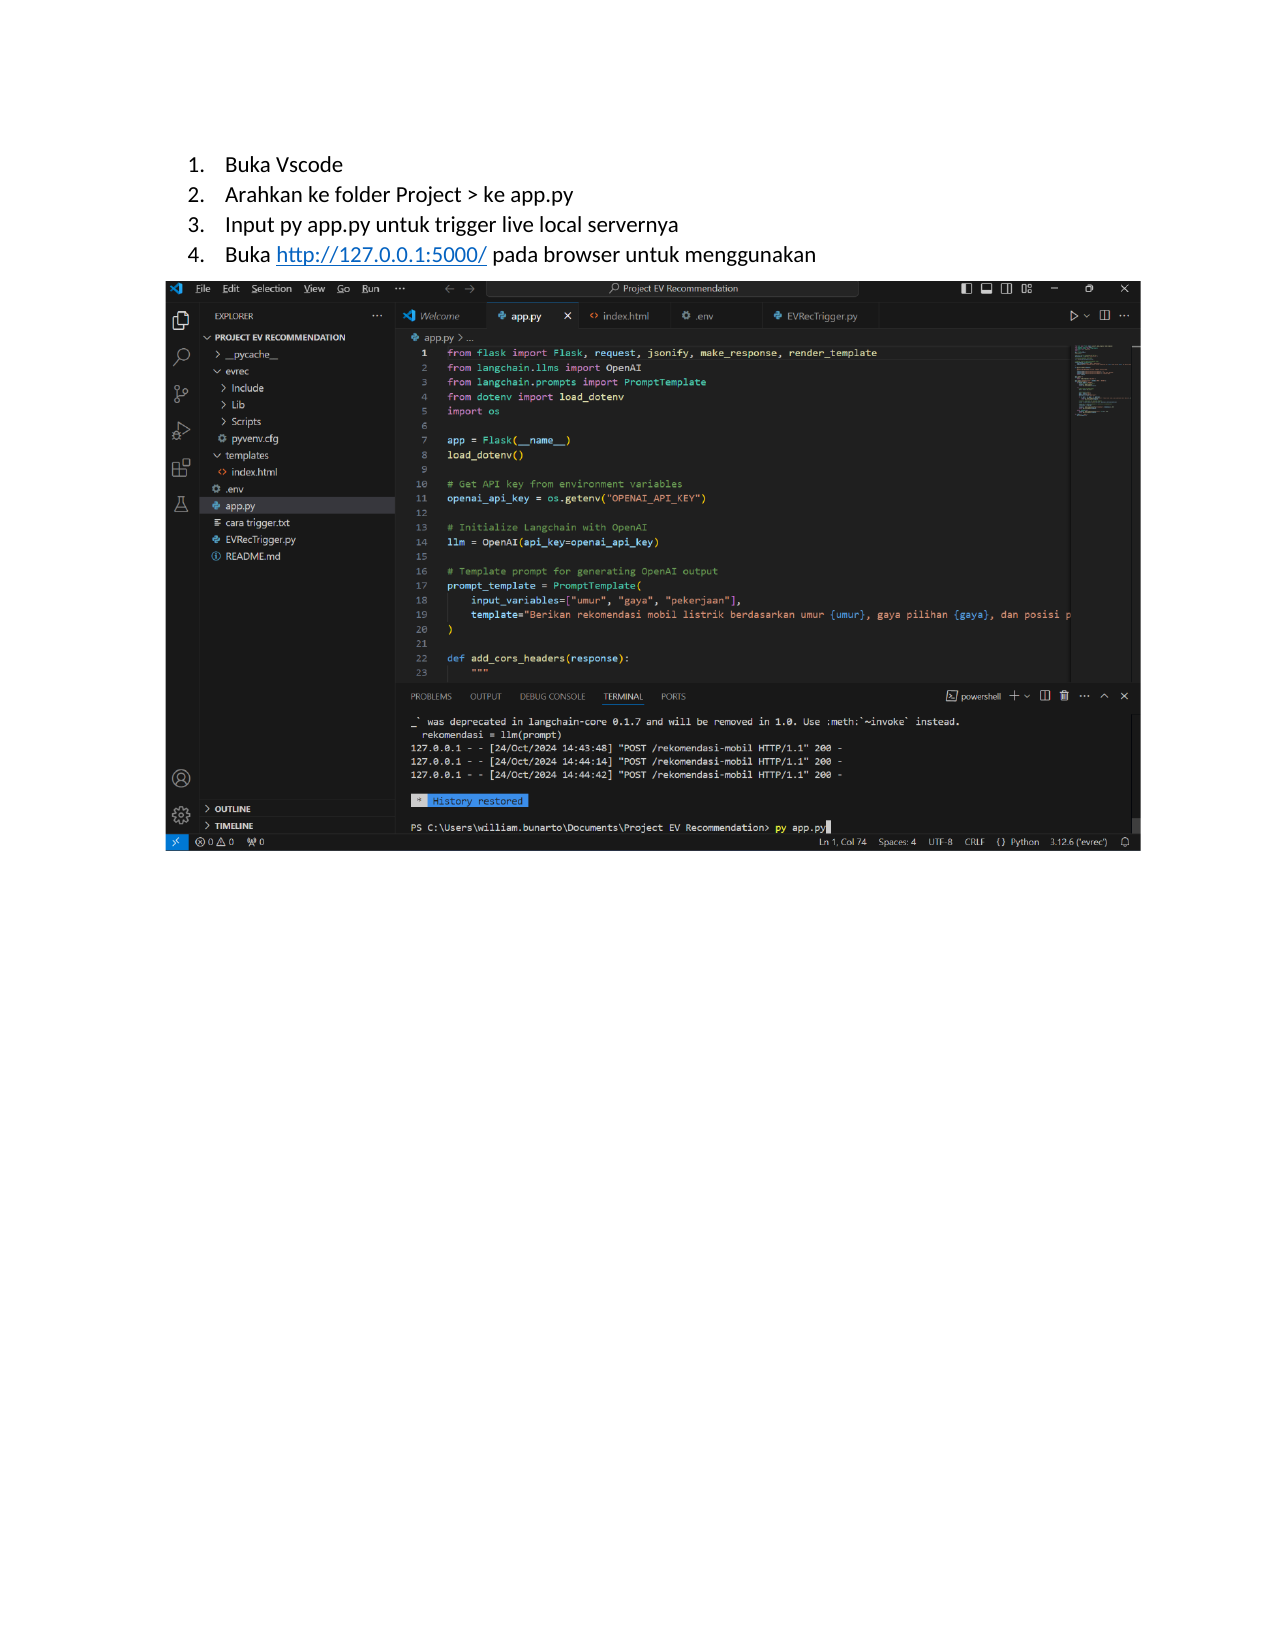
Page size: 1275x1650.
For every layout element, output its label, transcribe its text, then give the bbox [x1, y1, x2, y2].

list Buka http://127.0.0.1:5000/ pada browser untuk menggunakan [187, 241, 1125, 269]
list Arahkan ke folder Project > ke app.py [187, 180, 1125, 208]
list Buka Vscode [187, 150, 1125, 178]
picture [165, 281, 1141, 851]
list Input py app.py untuk trigger live local servernya [187, 210, 1125, 238]
